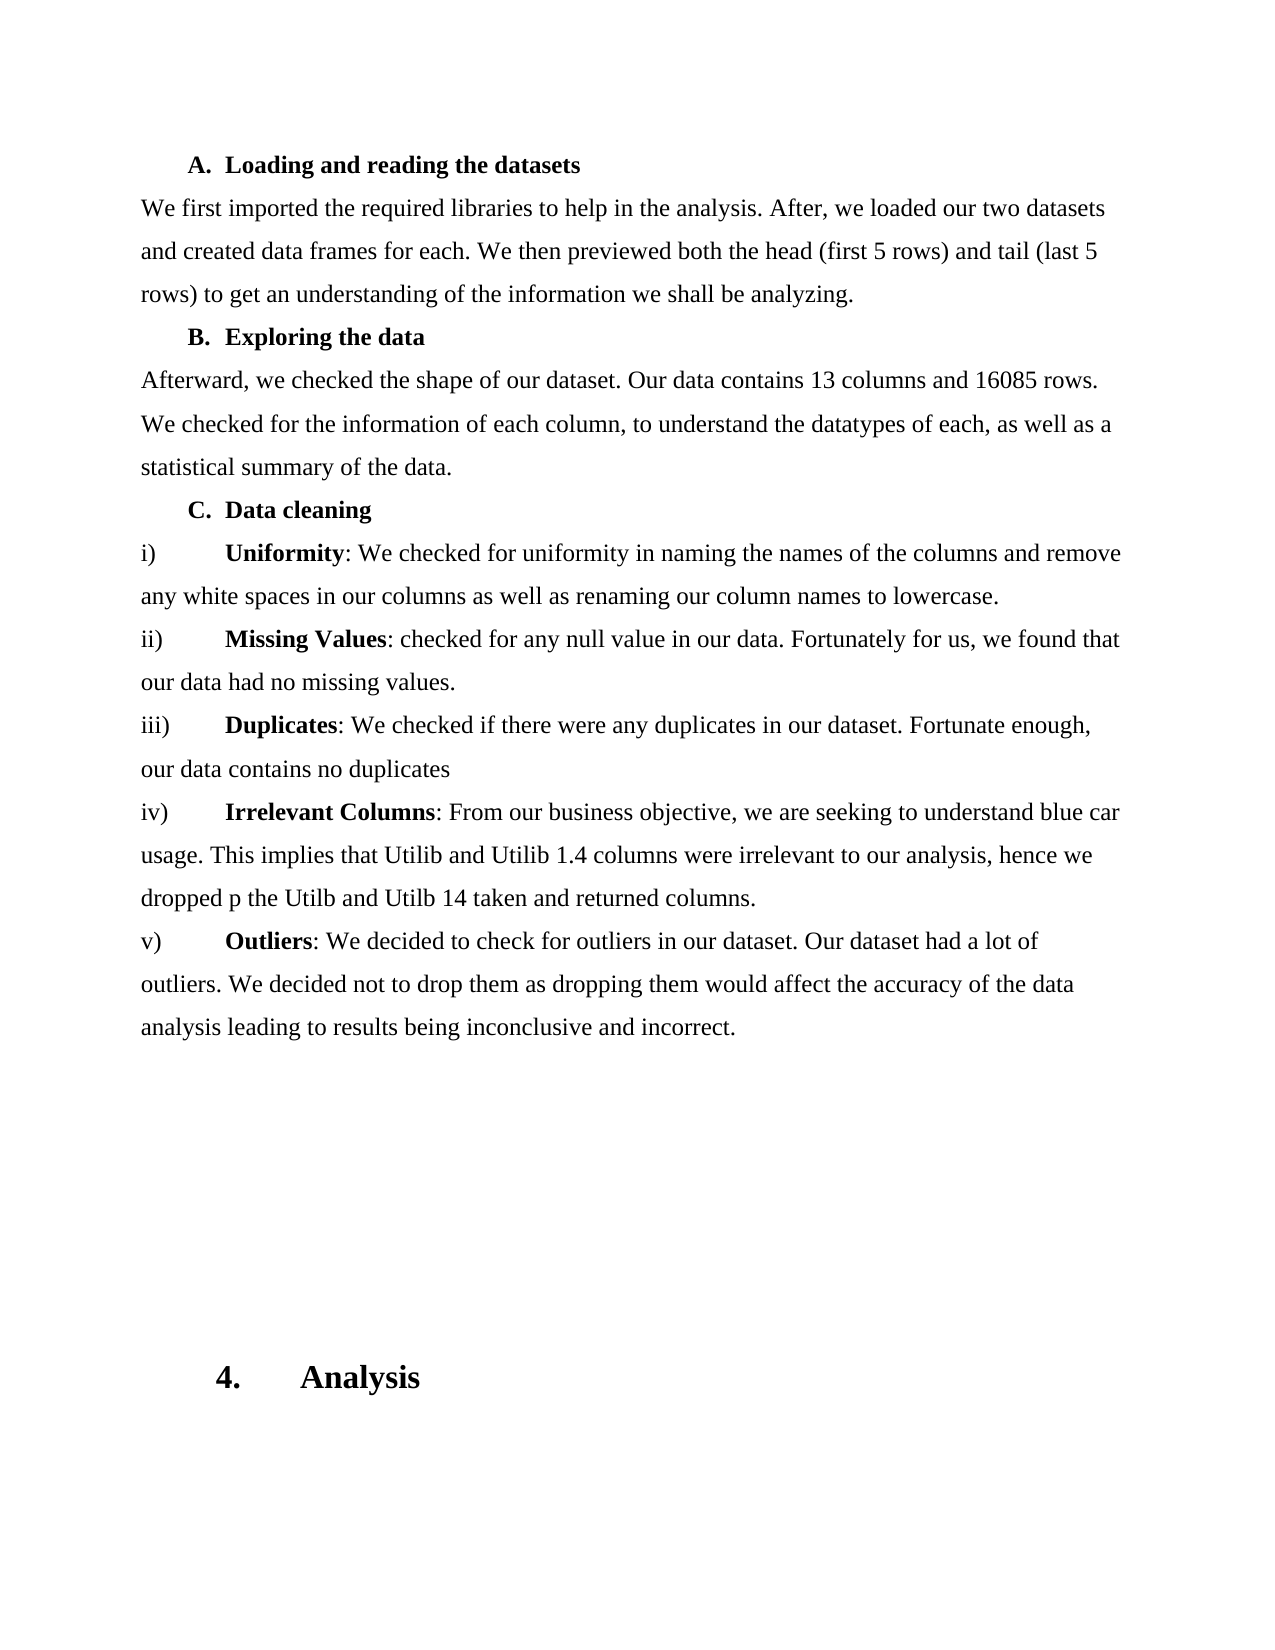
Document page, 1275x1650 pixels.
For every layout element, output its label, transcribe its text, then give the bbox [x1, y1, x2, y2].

list Exploring the data [187, 322, 1125, 351]
text Afterward, we checked the shape of our dataset. Our data contains 13 columns and 16085 rows. We checked for the information of each column, to understand the datatypes of each, as well as a statistical summary of the data. [141, 366, 1125, 481]
list Duplicates: We checked if there were any duplicates in our dataset. Fortunate enough, our data contains no duplicates [141, 711, 1125, 782]
list Loading and reading the datasets [187, 150, 1125, 179]
list Irrelevant Columns: From our business objective, we are seeking to understand blue car usage. This implies that Utilib and Utilib 1.4 columns were irrelevant to our analysis, hence we dropped p the Utilb and Utilb 14 taken and returned columns. [141, 797, 1125, 912]
list Uniformity: We checked for uniformity in naming the names of the columns and remove any white spaces in our columns as well as renaming our column names to lowercase. [141, 538, 1125, 610]
list Analysis [216, 1357, 1125, 1396]
list Data cleaning [187, 495, 1125, 524]
text We first imported the required libraries to help in the analysis. After, we loaded our two datasets and created data frames for each. We then previewed both the head (first 5 rows) and tail (last 5 rows) to get an understanding of the information we shall be analyzing. [141, 193, 1125, 308]
list Missing Values: checked for any null value in our data. Fortunately for us, we found that our data had no missing values. [141, 624, 1125, 696]
list Outliers: We decided to check for outliers in our dataset. Our dataset had a lot of outliers. We decided not to drop them as dropping them would affect the accuracy of the data analysis leading to results being inconclusive and incorrect. [141, 926, 1125, 1041]
